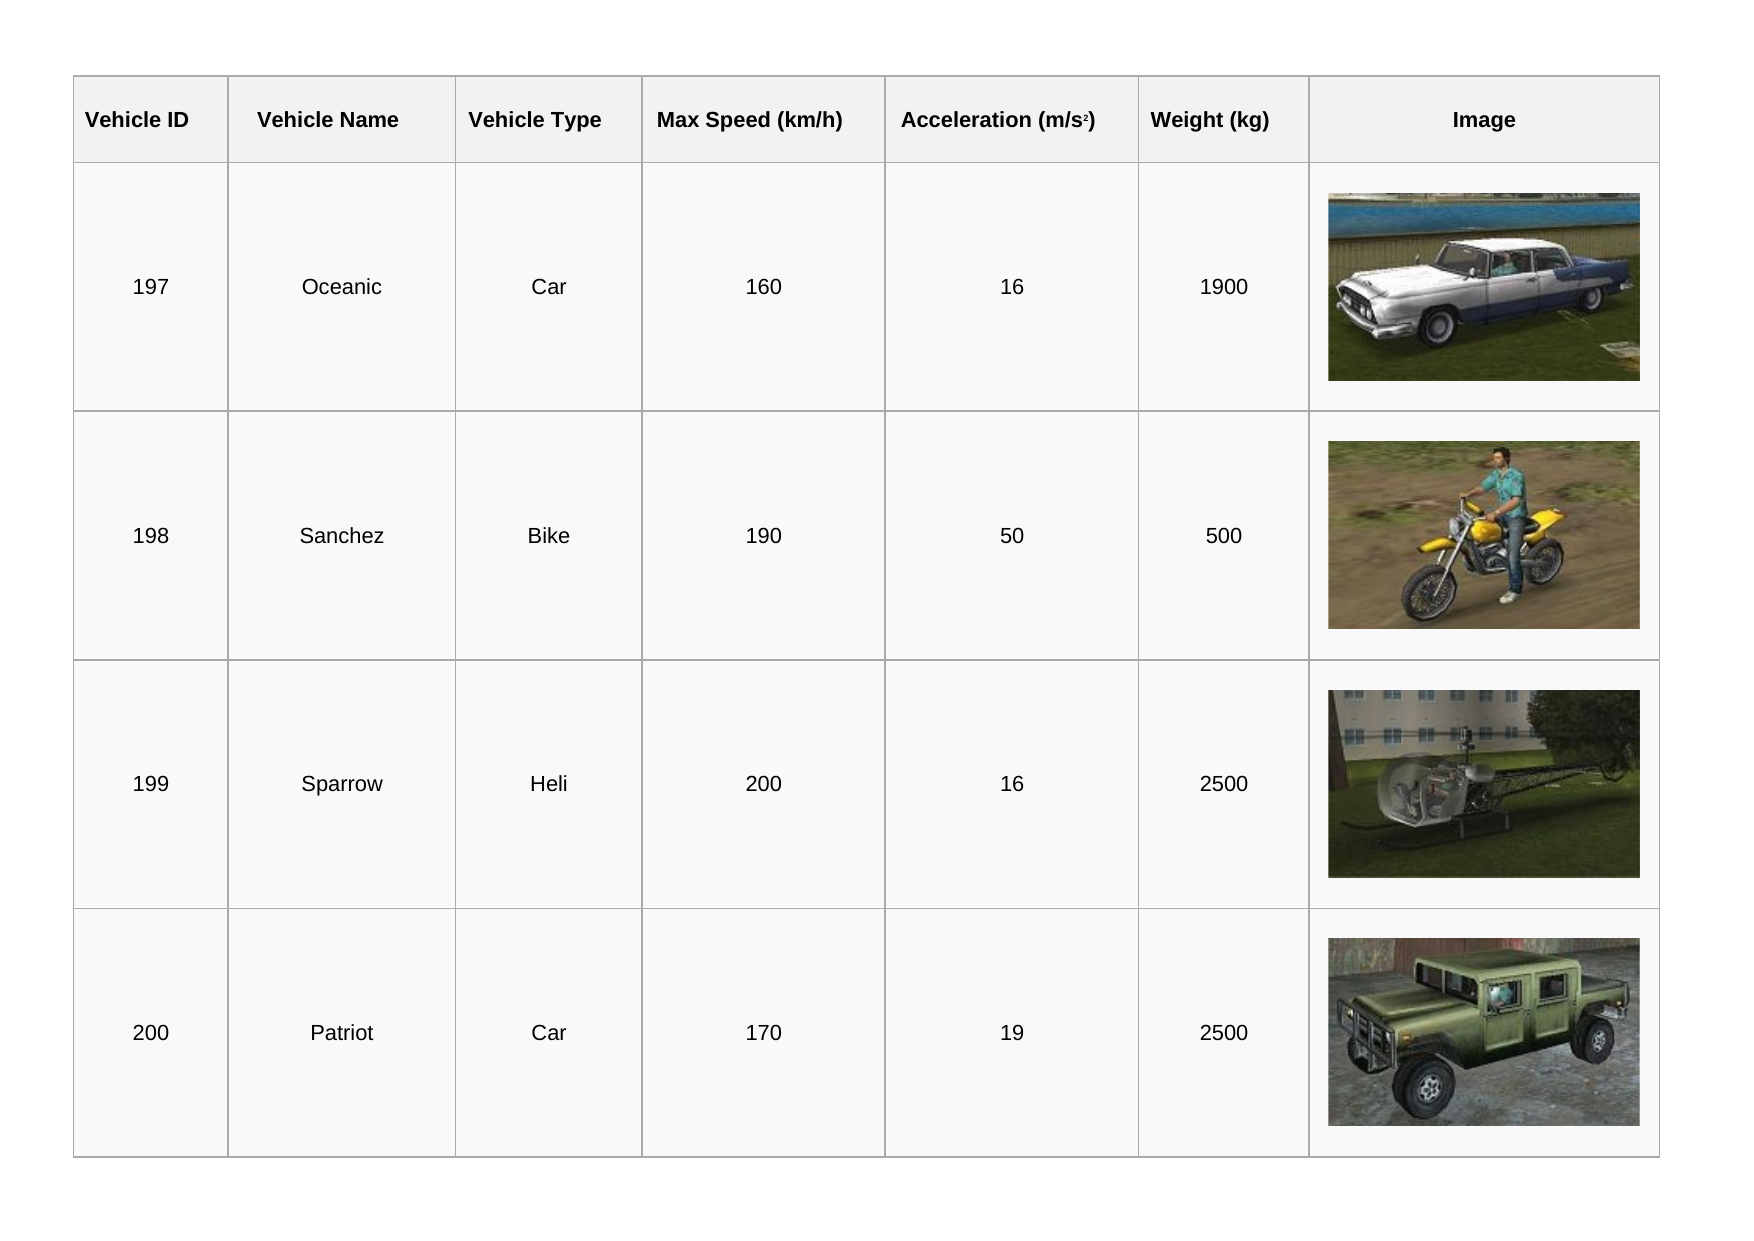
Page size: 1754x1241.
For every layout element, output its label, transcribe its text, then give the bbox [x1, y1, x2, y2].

table_header Acceleration (m/s2) [886, 77, 1138, 162]
table_cell 190 [643, 412, 884, 659]
table_header Vehicle Type [456, 77, 641, 162]
table_cell Bike [456, 412, 641, 659]
table_header Image [1310, 77, 1659, 162]
table_cell Car [456, 163, 641, 410]
table_cell 170 [643, 909, 884, 1156]
picture [1328, 193, 1640, 381]
picture [1328, 441, 1640, 629]
table_cell Heli [456, 661, 641, 907]
table_cell 200 [643, 661, 884, 907]
table_cell [1310, 412, 1659, 659]
table_cell 200 [74, 909, 227, 1156]
table_cell 2500 [1139, 909, 1308, 1156]
picture [1328, 938, 1640, 1126]
table_cell Sanchez [229, 412, 455, 659]
table_cell Patriot [229, 909, 455, 1156]
table_cell 2500 [1139, 661, 1308, 907]
table_cell [1310, 909, 1659, 1156]
table_cell [1310, 661, 1659, 907]
table_cell [1310, 163, 1659, 410]
table_cell 19 [886, 909, 1138, 1156]
table_cell 197 [74, 163, 227, 410]
table_cell 50 [886, 412, 1138, 659]
table_cell Oceanic [229, 163, 455, 410]
table_cell 198 [74, 412, 227, 659]
table_header Vehicle ID [74, 77, 227, 162]
table_cell 199 [74, 661, 227, 907]
table_cell 500 [1139, 412, 1308, 659]
table_cell 16 [886, 163, 1138, 410]
table_cell 16 [886, 661, 1138, 907]
table_cell Sparrow [229, 661, 455, 907]
table_cell 1900 [1139, 163, 1308, 410]
table_header Vehicle Name [229, 77, 455, 162]
table_header Weight (kg) [1139, 77, 1308, 162]
table_cell 160 [643, 163, 884, 410]
picture [1328, 690, 1640, 878]
table_header Max Speed (km/h) [643, 77, 884, 162]
table_cell Car [456, 909, 641, 1156]
